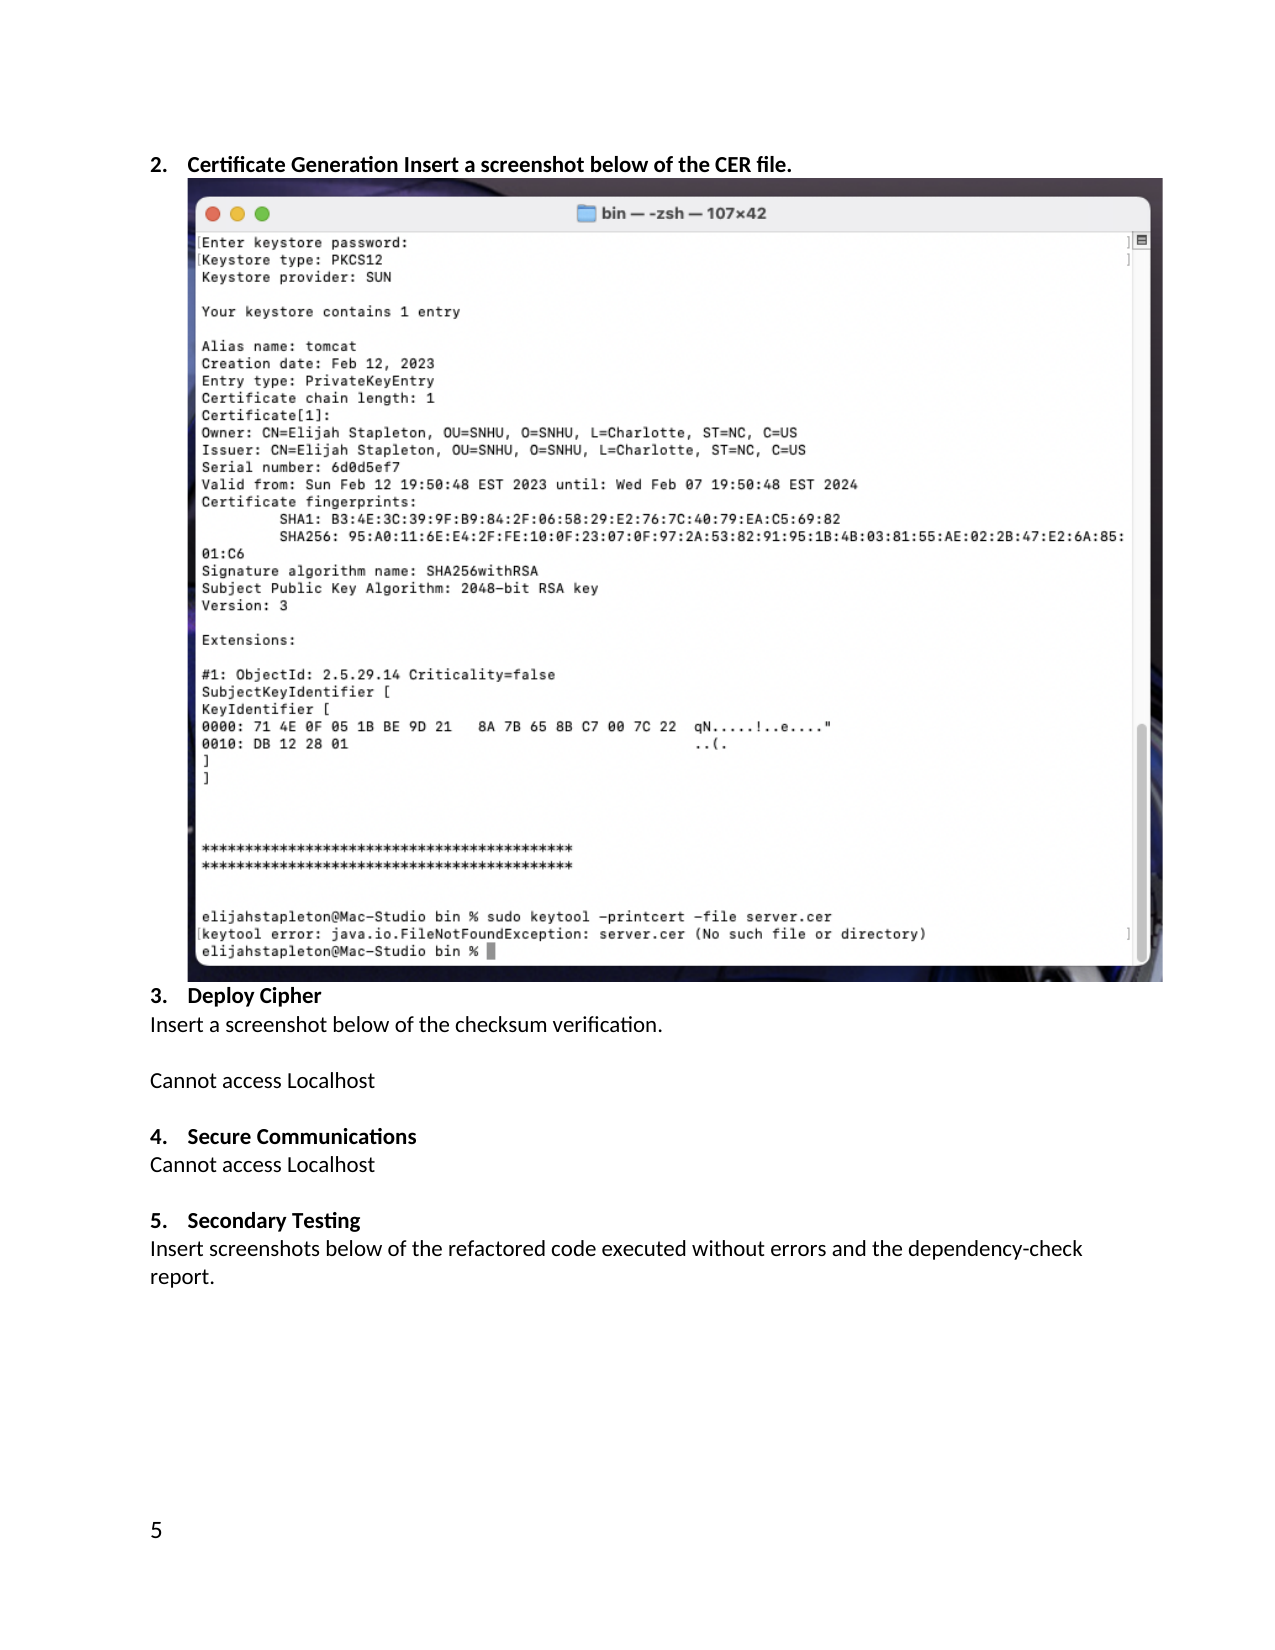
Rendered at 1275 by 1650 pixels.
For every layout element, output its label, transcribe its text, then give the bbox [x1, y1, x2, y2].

subtitle Deploy Cipher [150, 982, 1125, 1010]
subtitle Secure Communications [150, 1122, 1125, 1150]
text Insert a screenshot below of the checksum verification. [150, 1010, 1125, 1038]
text Cannot access Localhost [150, 1066, 1125, 1094]
text Insert screenshots below of the refactored code executed without errors and the dependency-check report. [150, 1234, 1125, 1290]
subtitle Secondary Testing [150, 1206, 1125, 1234]
picture [187, 178, 1163, 982]
text Cannot access Localhost [150, 1150, 1125, 1178]
